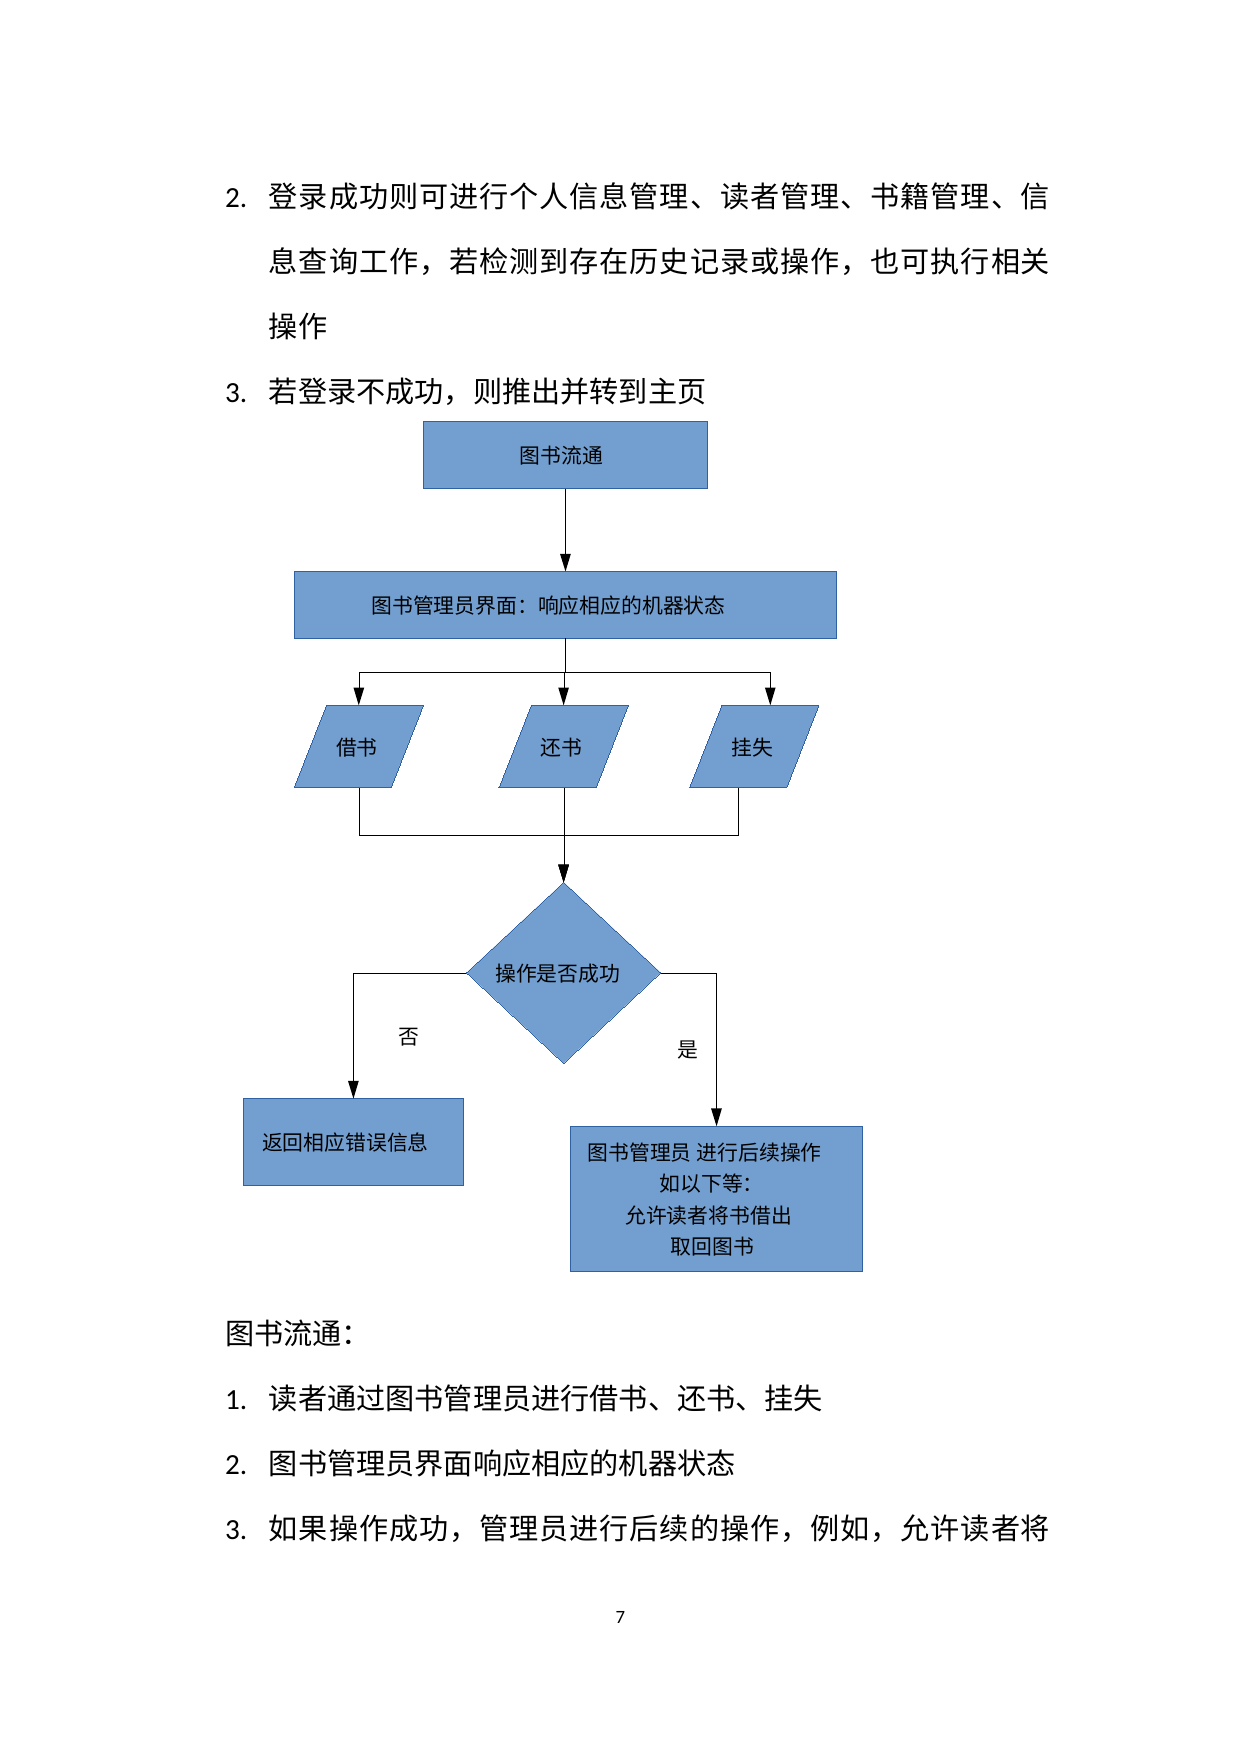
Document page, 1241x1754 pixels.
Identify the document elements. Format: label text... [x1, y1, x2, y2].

list 若登录不成功，则推出并转到主页 [225, 357, 1053, 422]
list 图书流通： [225, 1299, 1053, 1364]
list 图书管理员界面响应相应的机器状态 [225, 1429, 1053, 1494]
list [225, 1494, 1053, 1559]
list 读者通过图书管理员进行借书、还书、挂失 [225, 1364, 1053, 1429]
list 登录成功则可进行个人信息管理、读者管理、书籍管理、信息查询工作，若检测到存在历史记录或操作，也可执行相关操作 [225, 162, 1053, 357]
